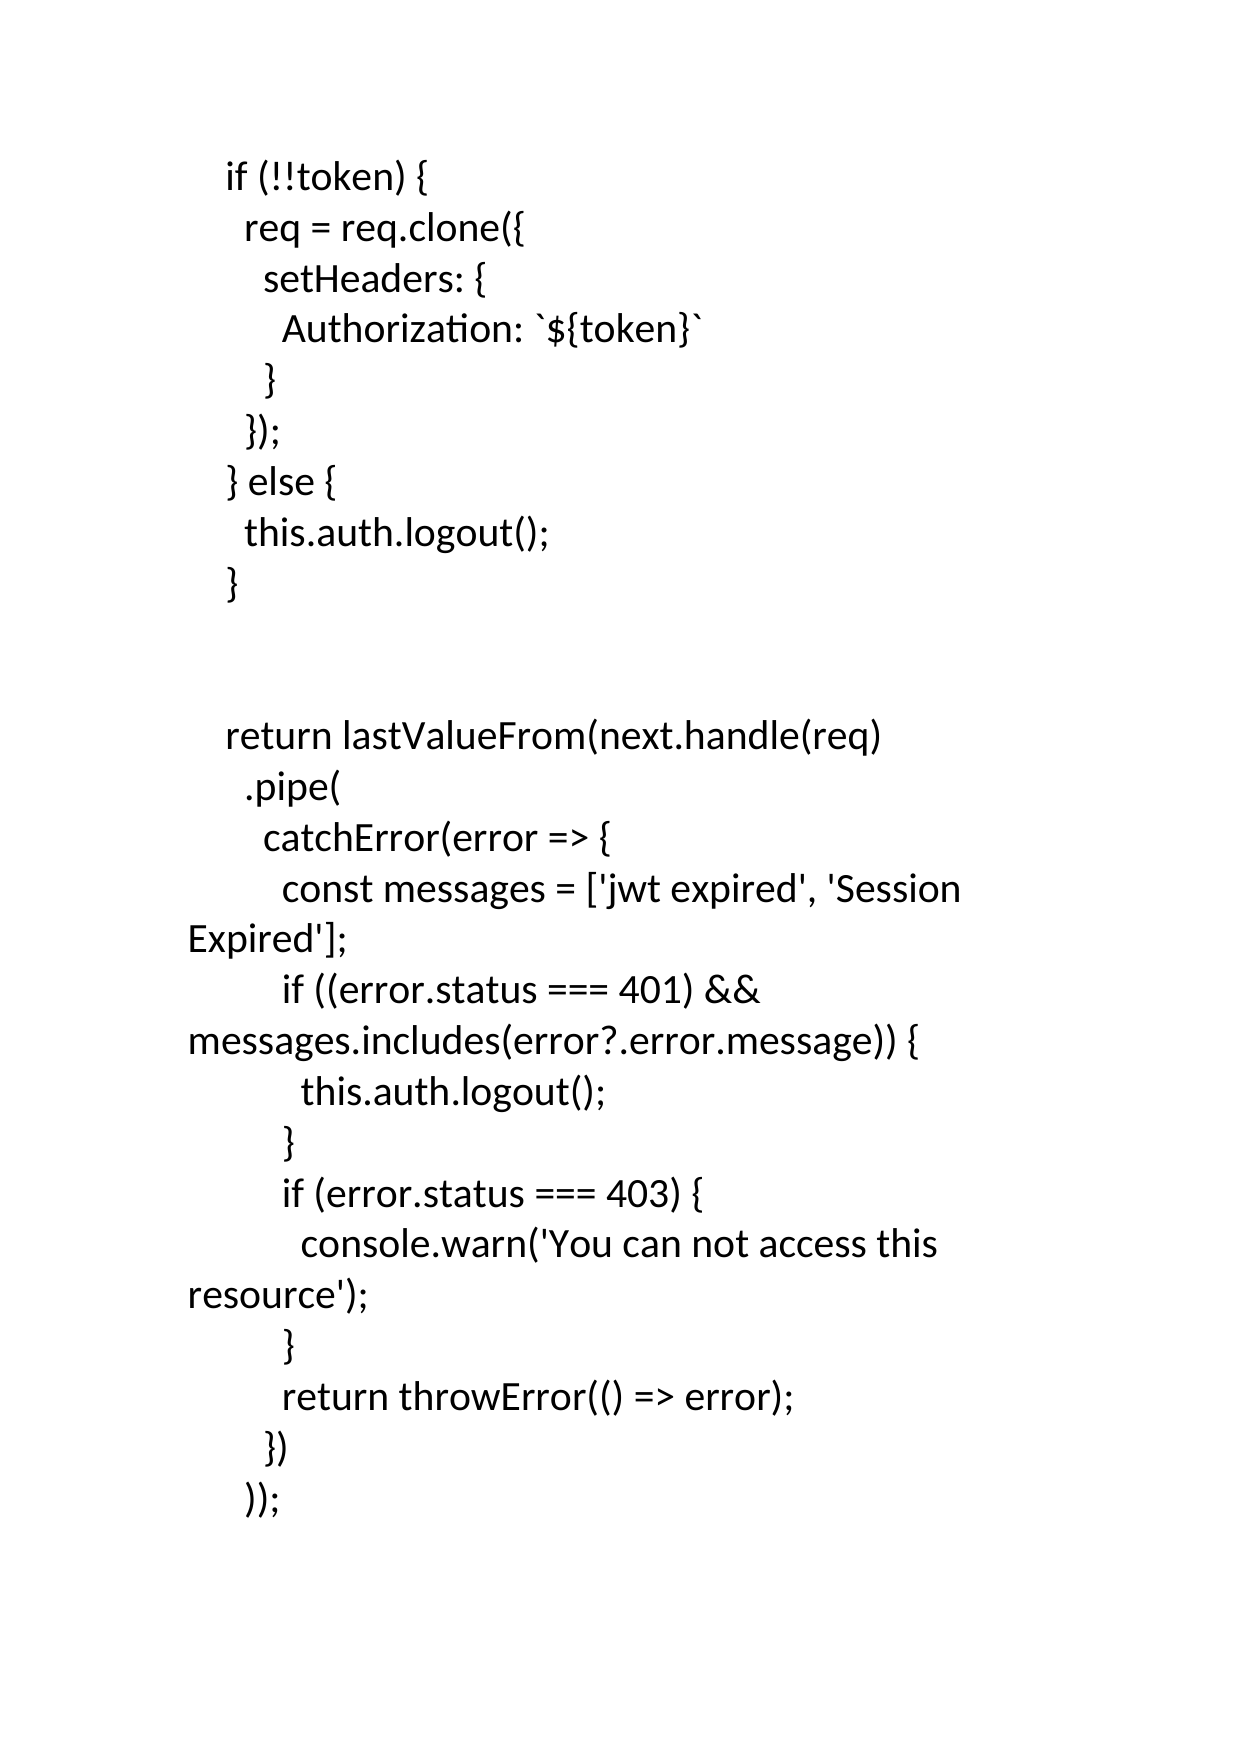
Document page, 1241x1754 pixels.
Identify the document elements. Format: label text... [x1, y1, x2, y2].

text return throwError(() => error); [187, 1370, 1053, 1421]
text } [187, 353, 1053, 404]
text this.auth.logout(); [187, 506, 1053, 557]
text console.warn('You can not access this resource'); [187, 1217, 1053, 1319]
text const messages = ['jwt expired', 'Session Expired']; [187, 862, 1053, 963]
text Authorization: `${token}` [187, 302, 1053, 353]
text if (!!token) { [187, 150, 1053, 201]
text }) [187, 1421, 1053, 1472]
text } [187, 1319, 1053, 1370]
text setHeaders: { [187, 252, 1053, 302]
text req = req.clone({ [187, 201, 1053, 252]
text this.auth.logout(); [187, 1065, 1053, 1116]
text } [187, 557, 1053, 607]
text )); [187, 1472, 1053, 1522]
text catchError(error => { [187, 811, 1053, 862]
text return lastValueFrom(next.handle(req) [187, 709, 1053, 760]
text } [187, 1116, 1053, 1167]
text if (error.status === 403) { [187, 1167, 1053, 1217]
text .pipe( [187, 760, 1053, 811]
text }); [187, 404, 1053, 455]
text } else { [187, 455, 1053, 506]
text if ((error.status === 401) && messages.includes(error?.error.message)) { [187, 963, 1053, 1065]
